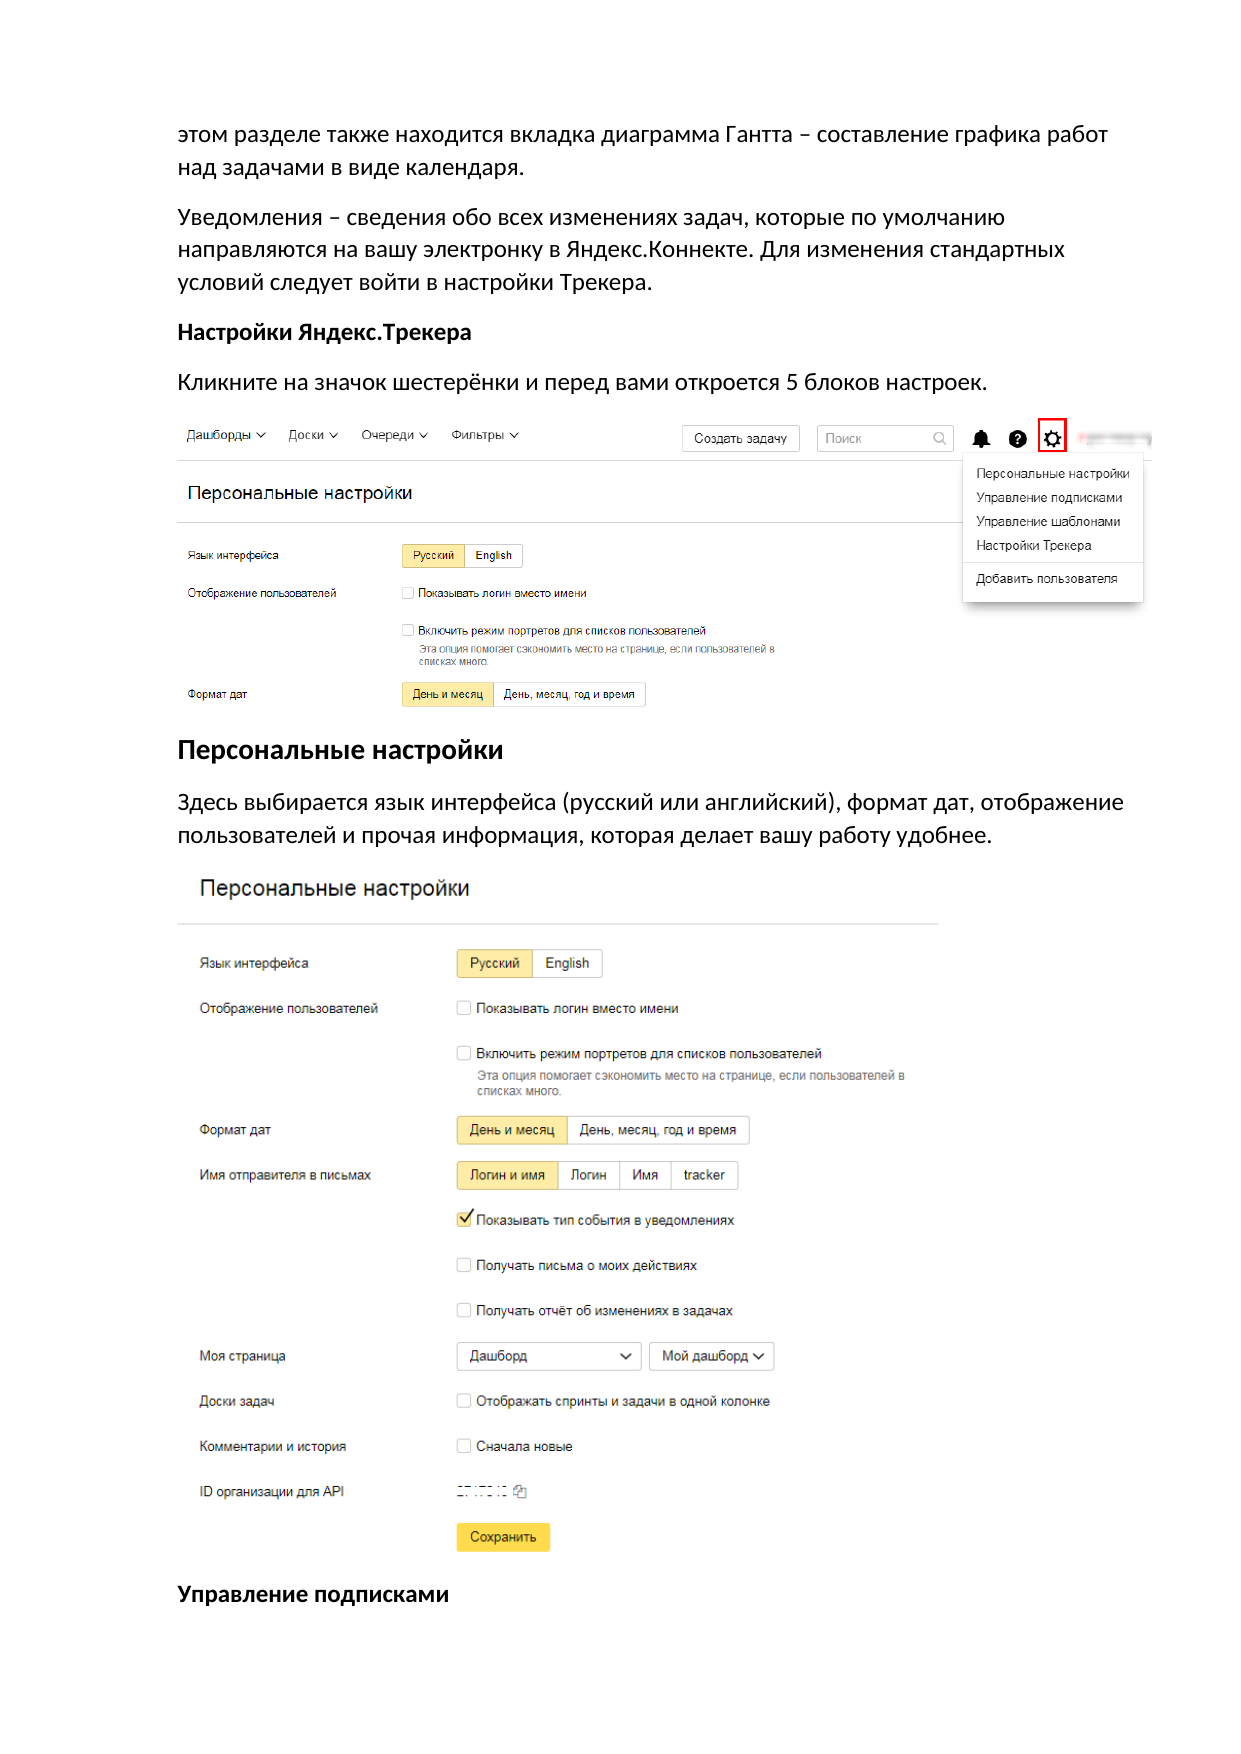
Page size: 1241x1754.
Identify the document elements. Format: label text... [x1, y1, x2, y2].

text Настройки Яндекс.Трекера [177, 316, 1152, 347]
text Здесь выбирается язык интерфейса (русский или английский), формат дат, отображение пользователей и прочая информация, которая делает вашу работу удобнее. [177, 786, 1152, 849]
picture [177, 415, 1152, 712]
picture [177, 868, 939, 1560]
text Уведомления – сведения обо всех изменениях задач, которые по умолчанию направляются на вашу электронку в Яндекс.Коннекте. Для изменения стандартных условий следует войти в настройки Трекера. [177, 201, 1152, 297]
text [177, 118, 1152, 182]
text Кликните на значок шестерёнки и перед вами откроется 5 блоков настроек. [177, 366, 1152, 396]
text Управление подписками [177, 1578, 1152, 1609]
text Персональные настройки [177, 731, 1152, 767]
